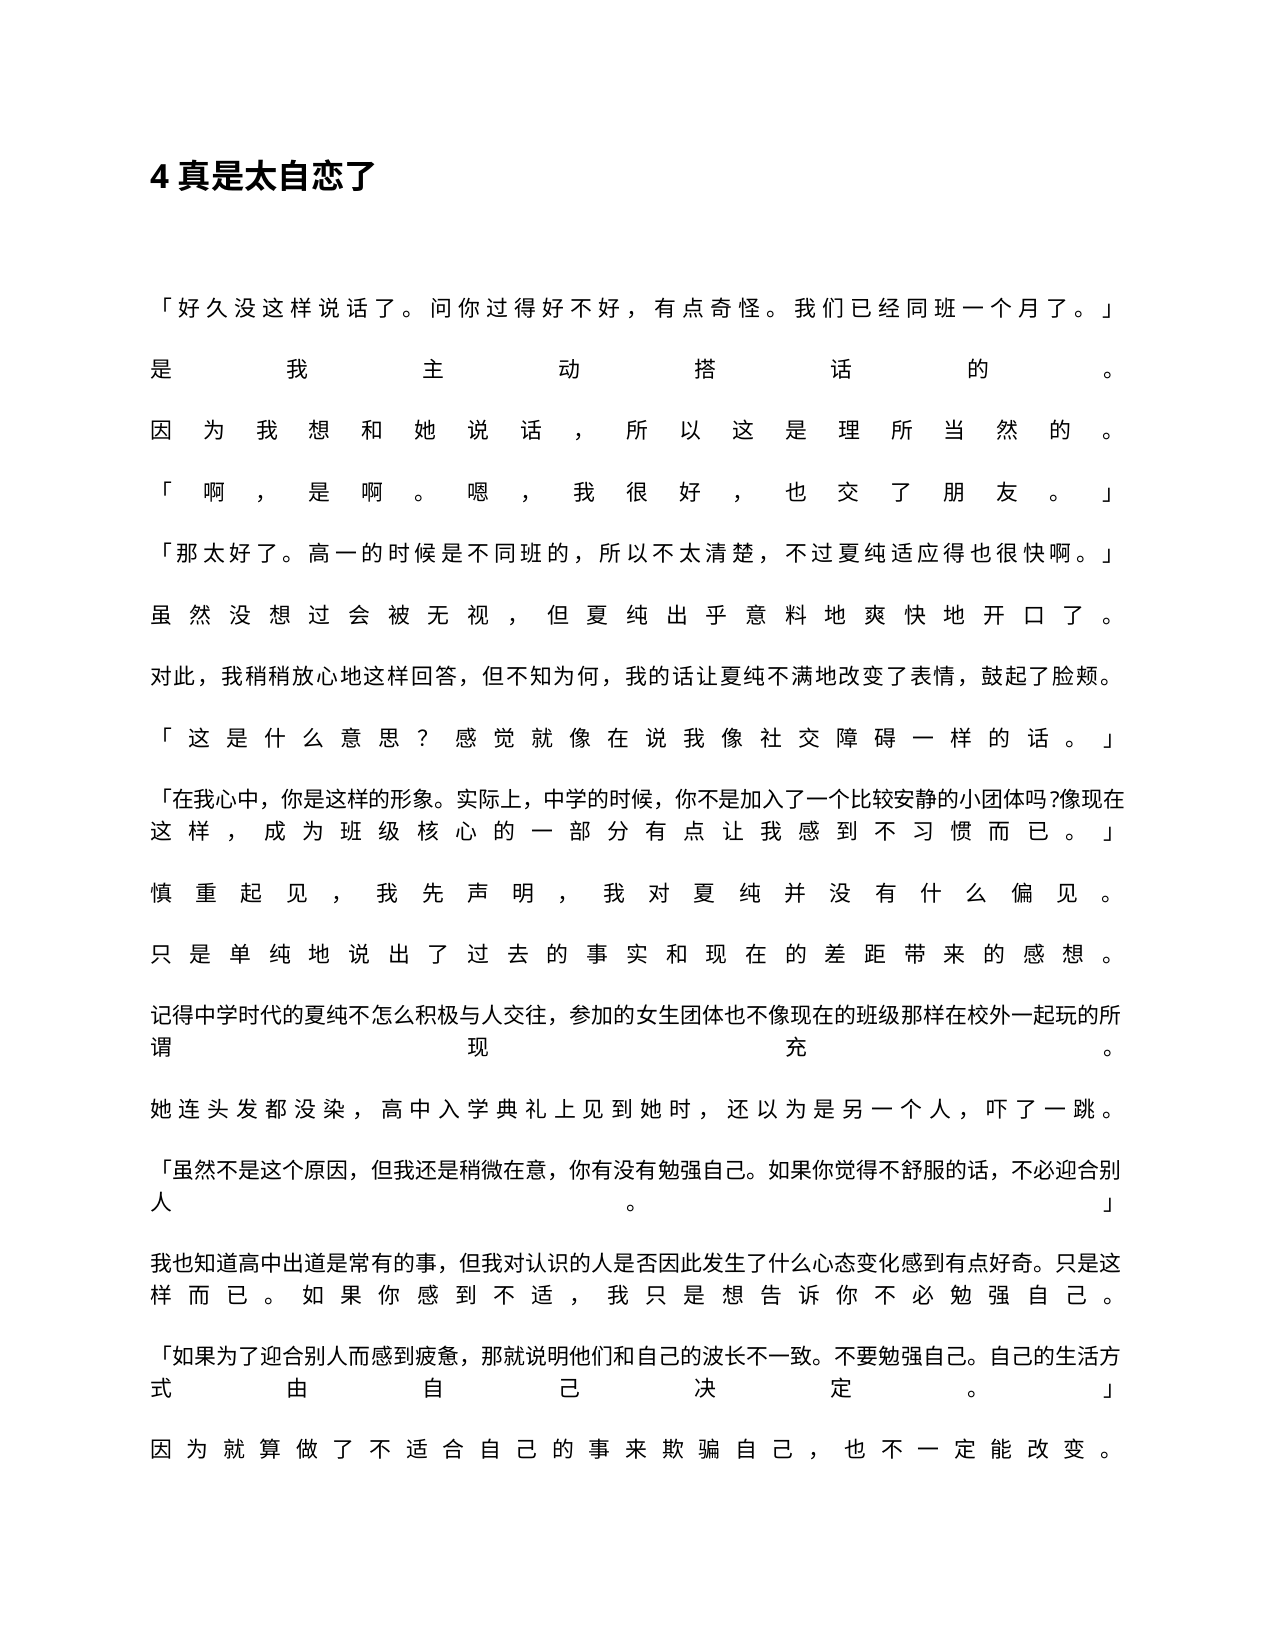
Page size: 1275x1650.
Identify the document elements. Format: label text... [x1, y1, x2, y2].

subtitle 4 真是太自恋了 [150, 150, 1125, 198]
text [150, 261, 1125, 1494]
